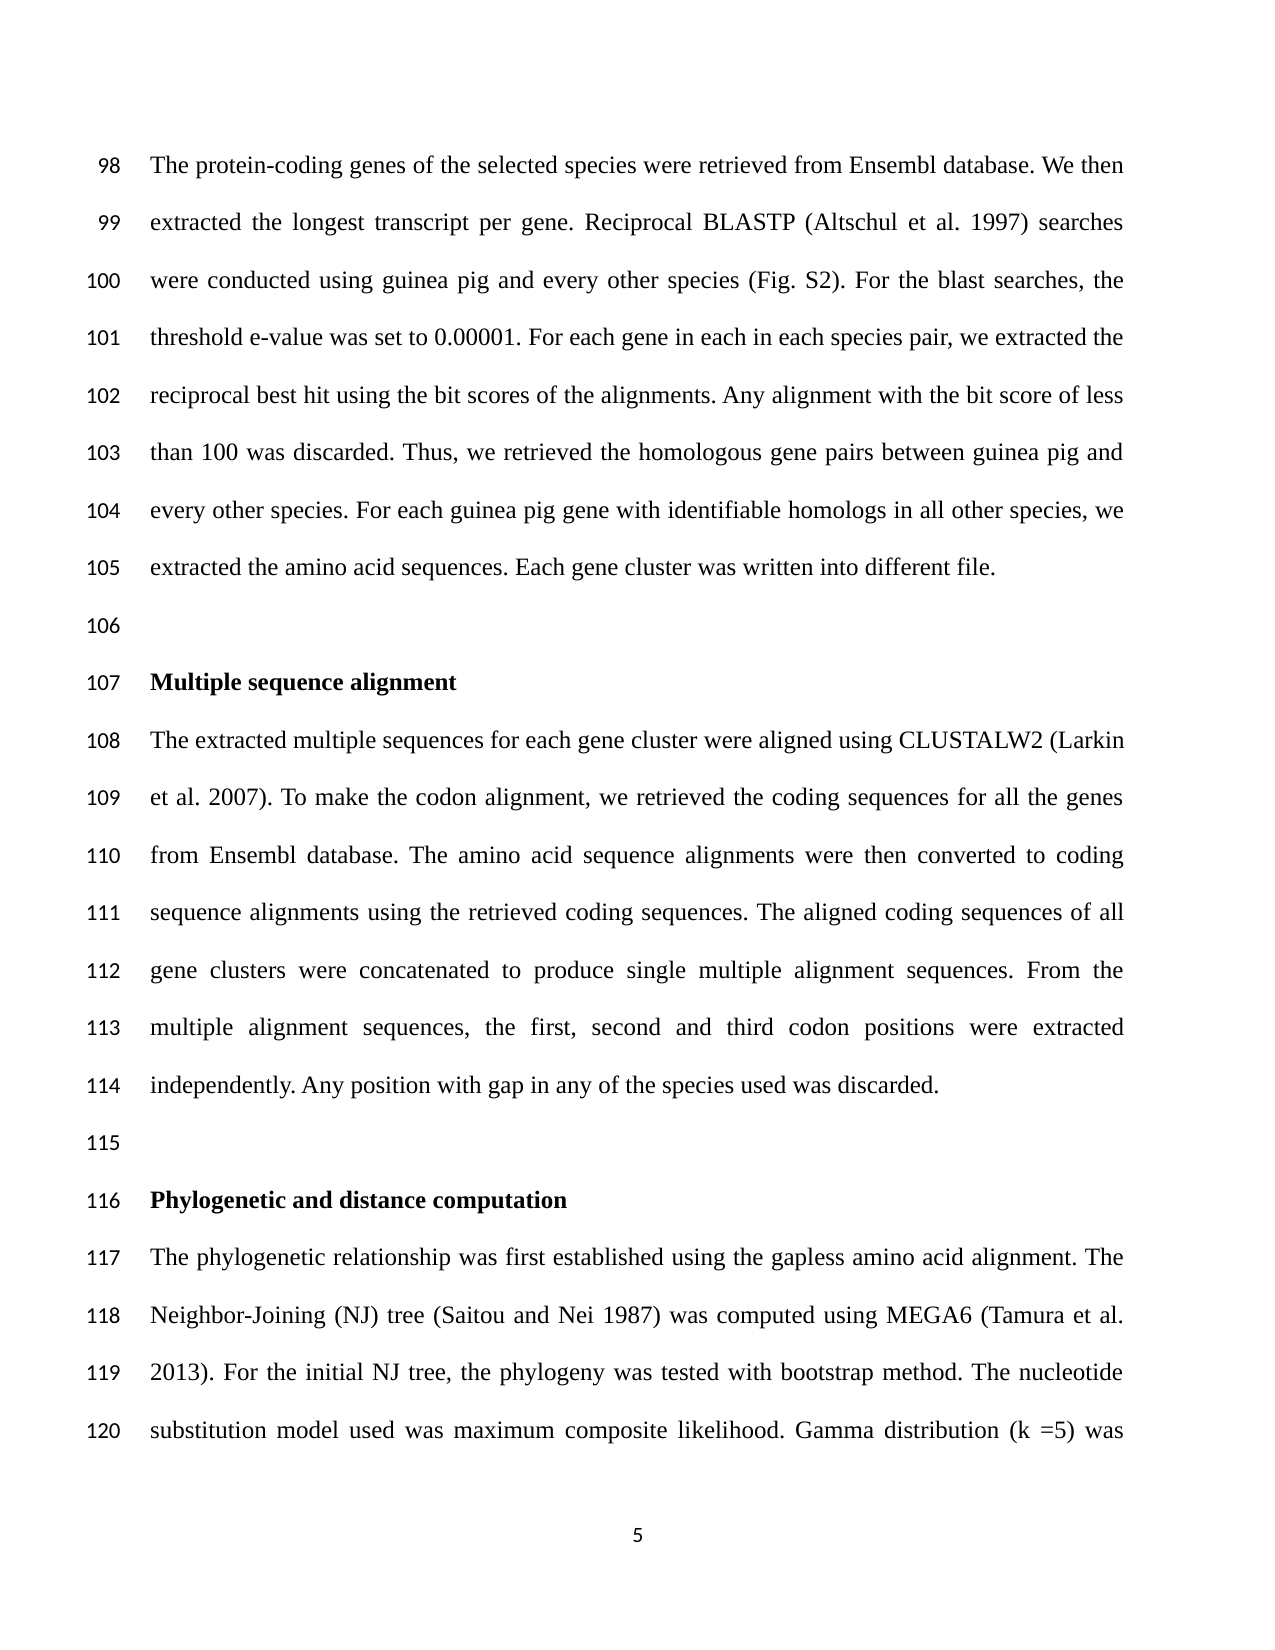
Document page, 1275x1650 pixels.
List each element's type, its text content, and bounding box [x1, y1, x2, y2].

text The extracted multiple sequences for each gene cluster were aligned using CLUSTALW2 (Larkin et al. 2007). To make the codon alignment, we retrieved the coding sequences for all the genes from Ensembl database. The amino acid sequence alignments were then converted to coding sequence alignments using the retrieved coding sequences. The aligned coding sequences of all gene clusters were concatenated to produce single multiple alignment sequences. From the multiple alignment sequences, the first, second and third codon positions were extracted independently. Any position with gap in any of the species used was discarded. [150, 725, 1125, 1099]
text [150, 1242, 1125, 1444]
text The protein-coding genes of the selected species were retrieved from Ensembl database. We then extracted the longest transcript per gene. Reciprocal BLASTP (Altschul et al. 1997) searches were conducted using guinea pig and every other species (Fig. S2). For the blast searches, the threshold e-value was set to 0.00001. For each gene in each in each species pair, we extracted the reciprocal best hit using the bit scores of the alignments. Any alignment with the bit score of less than 100 was discarded. Thus, we retrieved the homologous gene pairs between guinea pig and every other species. For each guinea pig gene with identifiable homologs in all other species, we extracted the amino acid sequences. Each gene cluster was written into different file. [150, 150, 1125, 581]
text Multiple sequence alignment [150, 667, 1125, 696]
text Phylogenetic and distance computation [150, 1185, 1125, 1214]
